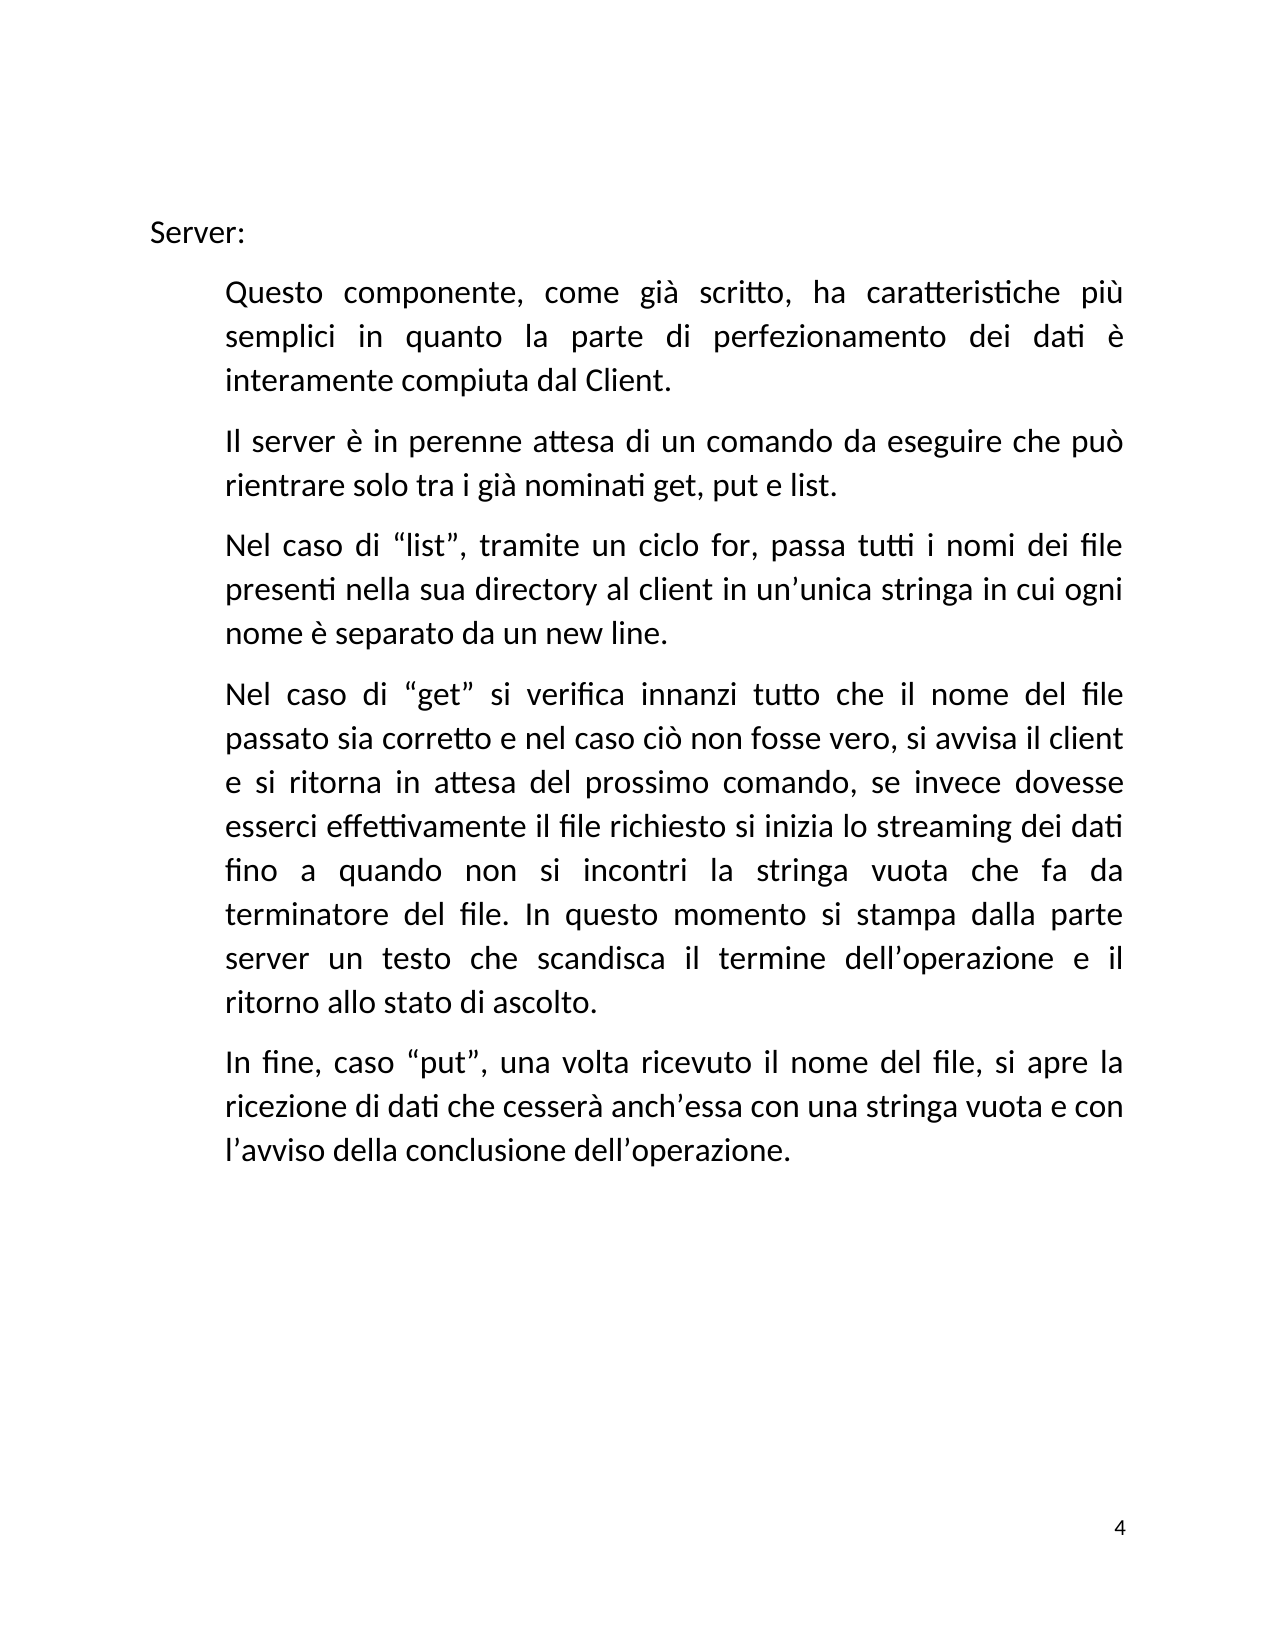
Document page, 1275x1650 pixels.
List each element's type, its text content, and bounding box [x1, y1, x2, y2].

text In fine, caso “put”, una volta ricevuto il nome del file, si apre la ricezione di dati che cesserà anch’essa con una stringa vuota e con l’avviso della conclusione dell’operazione. [225, 1041, 1125, 1170]
text Server: [150, 211, 1125, 251]
text Nel caso di “get” si verifica innanzi tutto che il nome del file passato sia corretto e nel caso ciò non fosse vero, si avvisa il client e si ritorna in attesa del prossimo comando, se invece dovesse esserci effettivamente il file richiesto si inizia lo streaming dei dati fino a quando non si incontri la stringa vuota che fa da terminatore del file. In questo momento si stampa dalla parte server un testo che scandisca il termine dell’operazione e il ritorno allo stato di ascolto. [225, 673, 1125, 1021]
text Il server è in perenne attesa di un comando da eseguire che può rientrare solo tra i già nominati get, put e list. [225, 420, 1125, 504]
text Nel caso di “list”, tramite un ciclo for, passa tutti i nomi dei file presenti nella sua directory al client in un’unica stringa in cui ogni nome è separato da un new line. [225, 524, 1125, 653]
text Questo componente, come già scritto, ha caratteristiche più semplici in quanto la parte di perfezionamento dei dati è interamente compiuta dal Client. [225, 271, 1125, 400]
